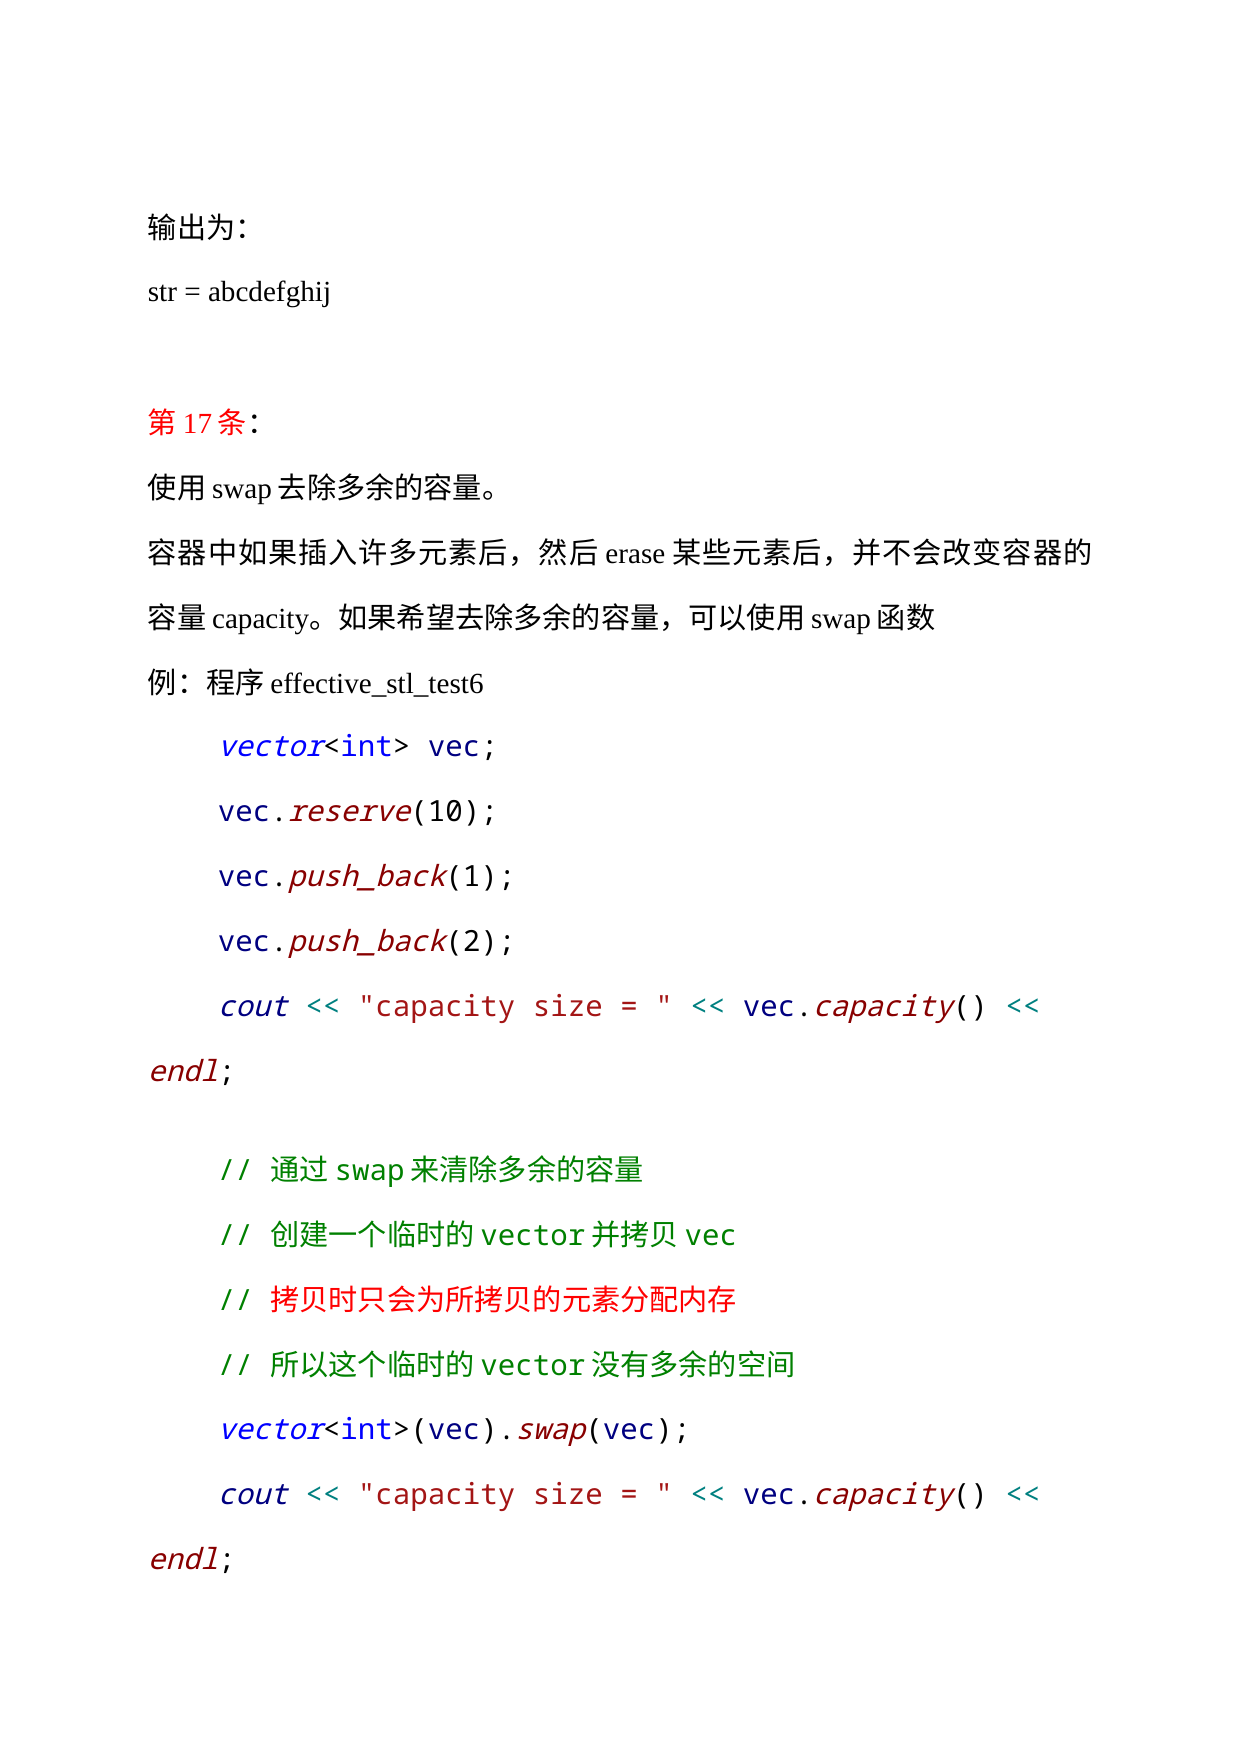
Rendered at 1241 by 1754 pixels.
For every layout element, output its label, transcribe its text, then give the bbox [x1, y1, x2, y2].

text 输出为： [148, 193, 1092, 258]
text cout << "capacity size = " << vec.capacity() << endl; [148, 973, 1092, 1103]
text vector<int> vec; [148, 713, 1092, 778]
text 第17条： [148, 388, 1092, 453]
text 例：程序effective_stl_test6 [148, 648, 1092, 713]
text str = abcdefghij [148, 258, 1092, 323]
text // 创建一个临时的vector并拷贝vec [148, 1200, 1092, 1265]
text // 所以这个临时的vector没有多余的空间 [148, 1330, 1092, 1395]
text 使用swap去除多余的容量。 [148, 453, 1092, 518]
text cout << "capacity size = " << vec.capacity() << endl; [148, 1460, 1092, 1590]
text vec.reserve(10); [148, 778, 1092, 843]
text // 通过swap来清除多余的容量 [148, 1135, 1092, 1200]
text vector<int>(vec).swap(vec); [148, 1395, 1092, 1460]
text // 拷贝时只会为所拷贝的元素分配内存 [148, 1265, 1092, 1330]
text vec.push_back(1); [148, 843, 1092, 908]
text 容器中如果插入许多元素后，然后erase某些元素后，并不会改变容器的容量capacity。如果希望去除多余的容量，可以使用swap函数 [148, 518, 1092, 648]
text vec.push_back(2); [148, 908, 1092, 973]
